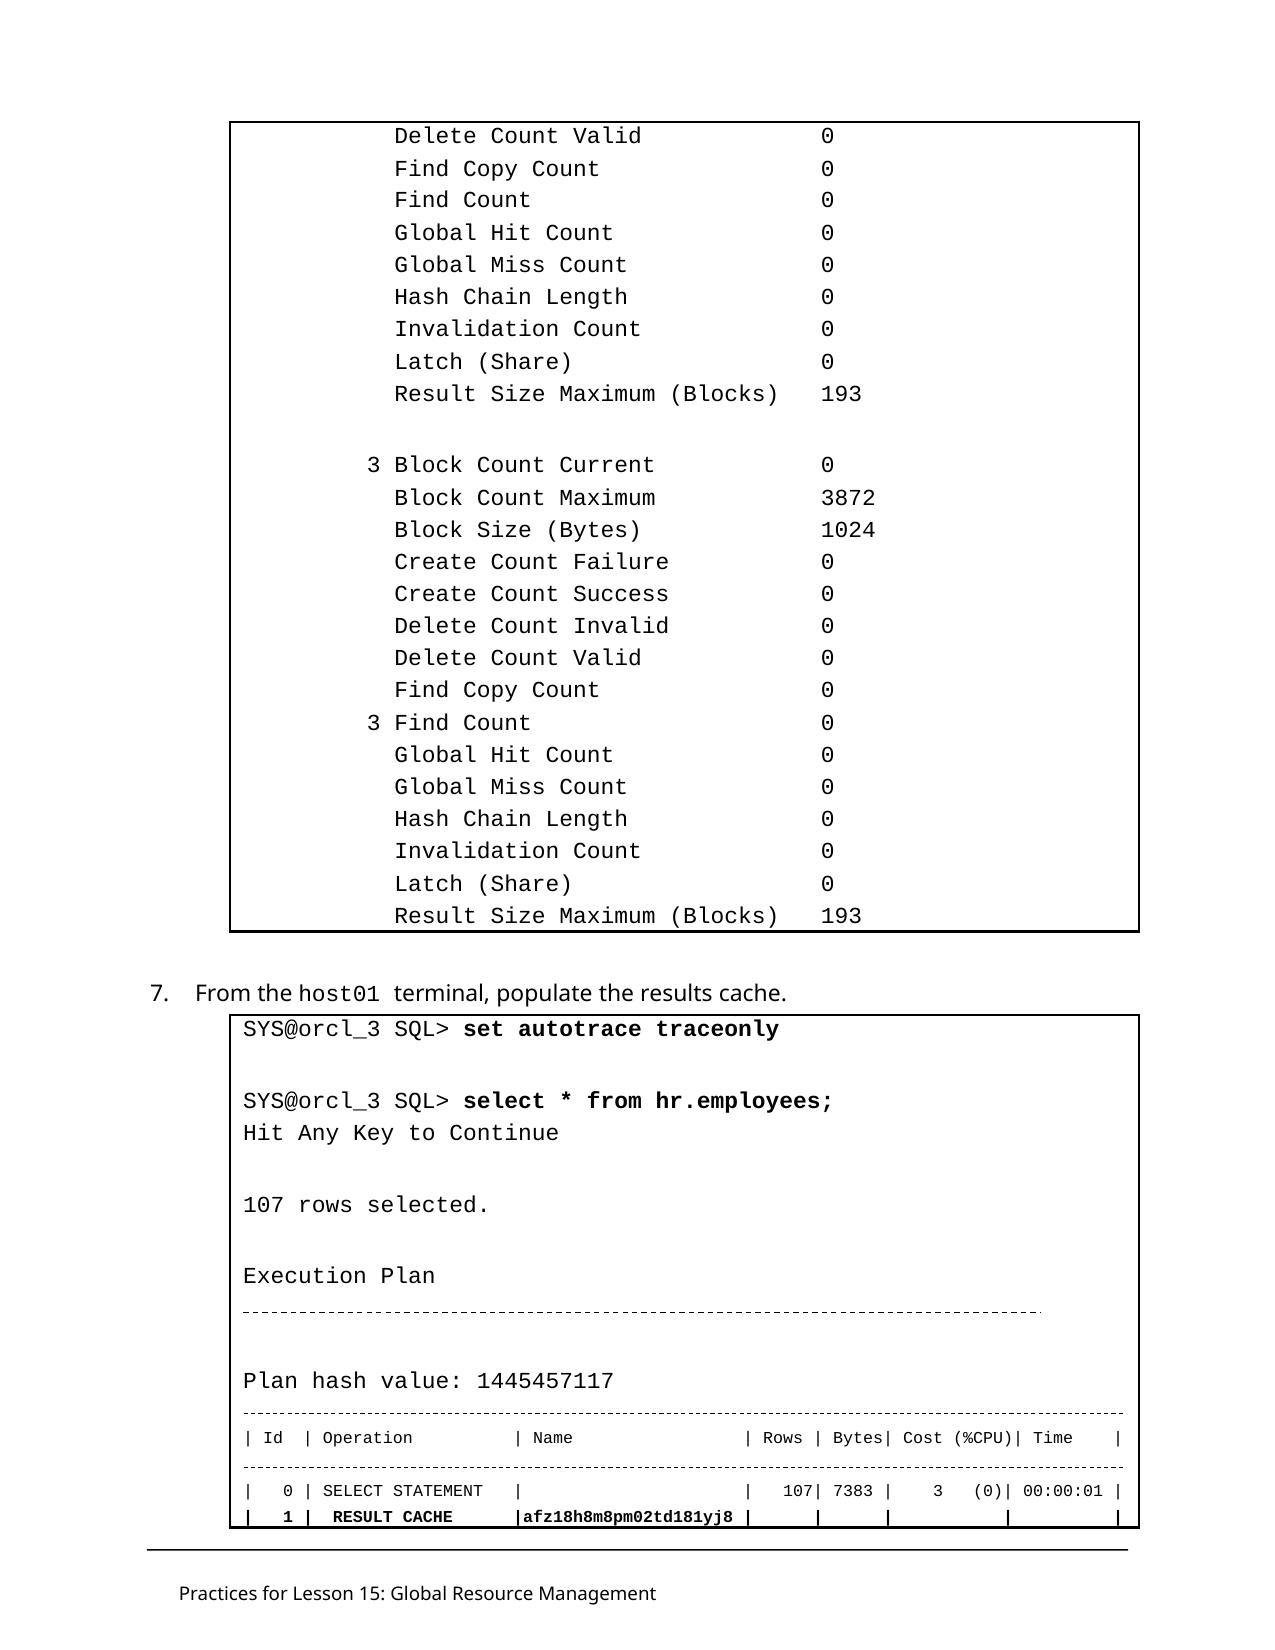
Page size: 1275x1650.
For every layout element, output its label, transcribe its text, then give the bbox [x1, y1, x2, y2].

table_header Delete Count Valid 0 Find Copy Count 0 Find Count 0 Global Hit Count 0 Global Miss Count 0 Hash Chain Length 0 Invalidation Count 0 Latch (Share) 0 Result Size Maximum (Blocks) 193 3 Block Count Current 0 Block Count Maximum 3872 Block Size (Bytes) 1024 Create Count Failure 0 Create Count Success 0 Delete Count Invalid 0 Delete Count Valid 0 Find Copy Count 0 3 Find Count 0 Global Hit Count 0 Global Miss Count 0 Hash Chain Length 0 Invalidation Count 0 Latch (Share) 0 Result Size Maximum (Blocks) 193 [231, 123, 1138, 930]
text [145, 1580, 689, 1606]
table_header SYS@orcl_3 SQL> set autotrace traceonly SYS@orcl_3 SQL> select * from hr.employees; Hit Any Key to Continue 107 rows selected. Execution Plan Plan hash value: 1445457117 | Id | Operation | Name | Rows | Bytes| Cost (%CPU)| Time | | 0 | SELECT STATEMENT | | 107| 7383 | 3 (0)| 00:00:01 | | 1 | RESULT CACHE |afz18h8m8pm02td181yj8 | | | | | [231, 1016, 1138, 1526]
list From the host01 terminal, populate the results cache. [150, 976, 1150, 1008]
